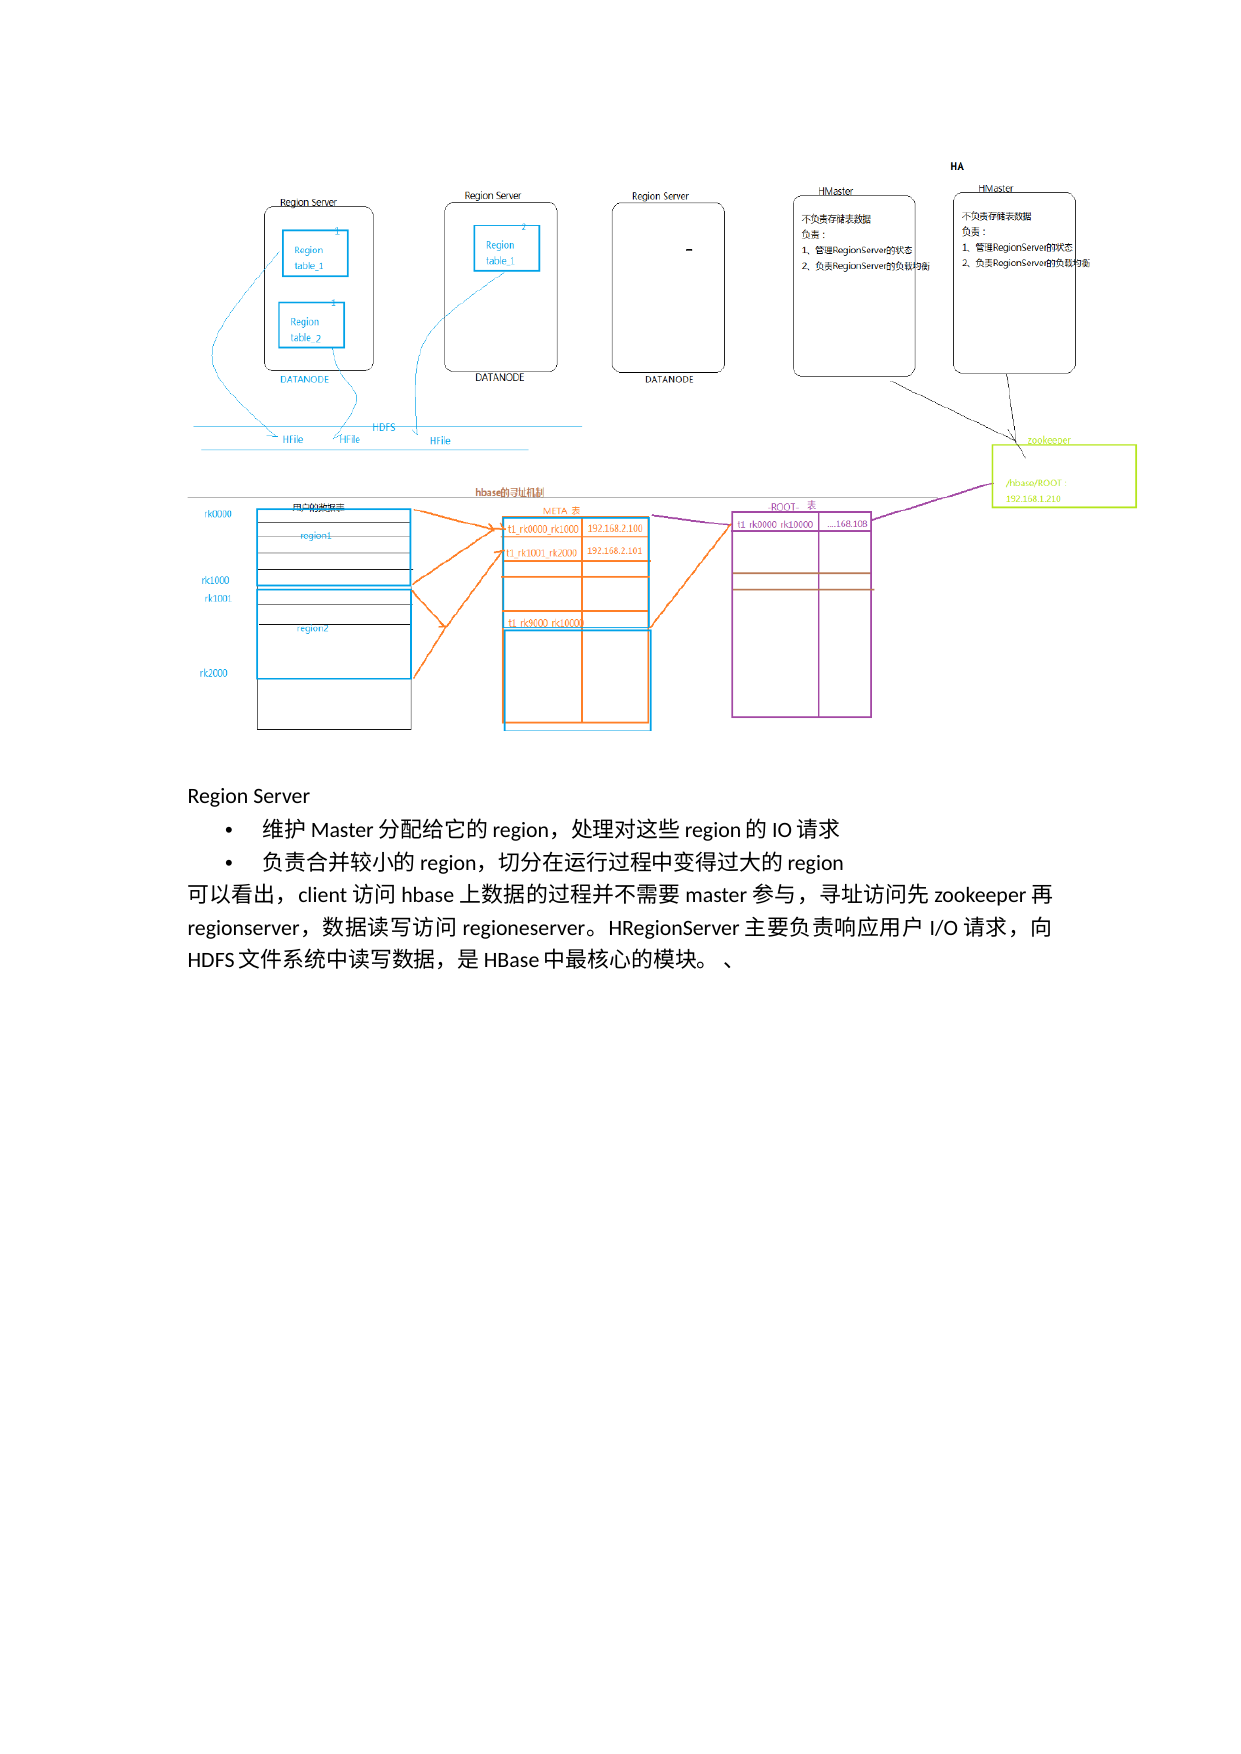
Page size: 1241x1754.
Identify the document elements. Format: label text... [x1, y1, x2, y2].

list 维护Master 分配给它的region，处理对这些region的IO 请求 [225, 812, 1053, 844]
text 可以看出，client 访问hbase 上数据的过程并不需要master 参与，寻址访问先zookeeper再regionserver，数据读写访问regioneserver。HRegionServer主要负责响应用户I/O请求，向HDFS文件系统中读写数据，是HBase中最核心的模块。 、 [187, 877, 1053, 974]
picture [187, 162, 1151, 731]
list 负责合并较小的region，切分在运行过程中变得过大的region [225, 844, 1053, 877]
picture [506, 632, 649, 731]
text Region Server [187, 779, 1053, 812]
